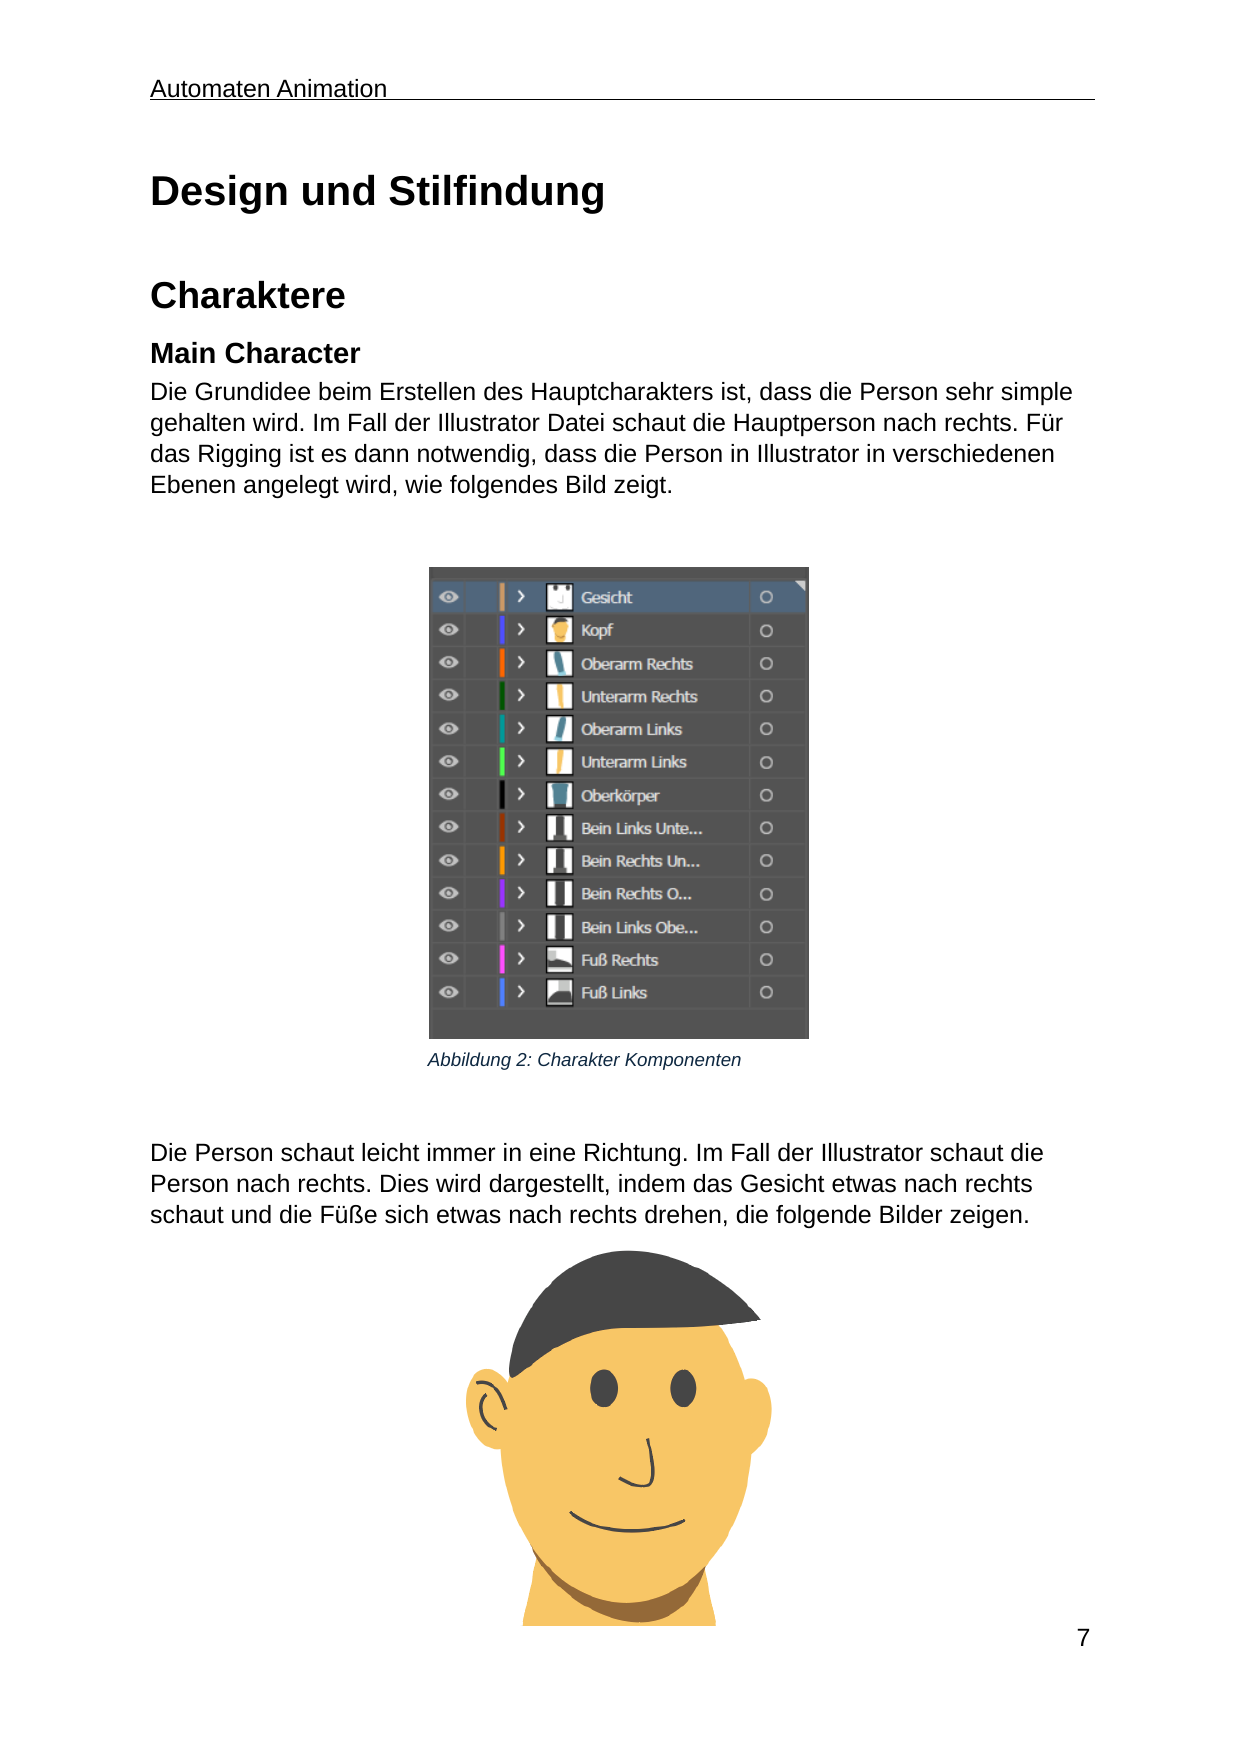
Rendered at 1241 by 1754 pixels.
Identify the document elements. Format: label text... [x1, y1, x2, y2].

subtitle Main Character [150, 336, 1090, 370]
picture [427, 567, 809, 1036]
text Die Grundidee beim Erstellen des Hauptcharakters ist, dass die Person sehr simple gehalten wird. Im Fall der Illustrator Datei schaut die Hauptperson nach rechts. Für das Rigging ist es dann notwendig, dass die Person in Illustrator in verschiedenen Ebenen angelegt wird, wie folgendes Bild zeigt. [150, 377, 1090, 499]
subtitle Design und Stilfindung [150, 167, 1090, 214]
picture [415, 1248, 822, 1624]
text Die Person schaut leicht immer in eine Richtung. Im Fall der Illustrator schaut die Person nach rechts. Dies wird dargestellt, indem das Gesicht etwas nach rechts schaut und die Füße sich etwas nach rechts drehen, die folgende Bilder zeigen. [150, 1138, 1090, 1229]
subtitle Charaktere [150, 227, 1090, 316]
